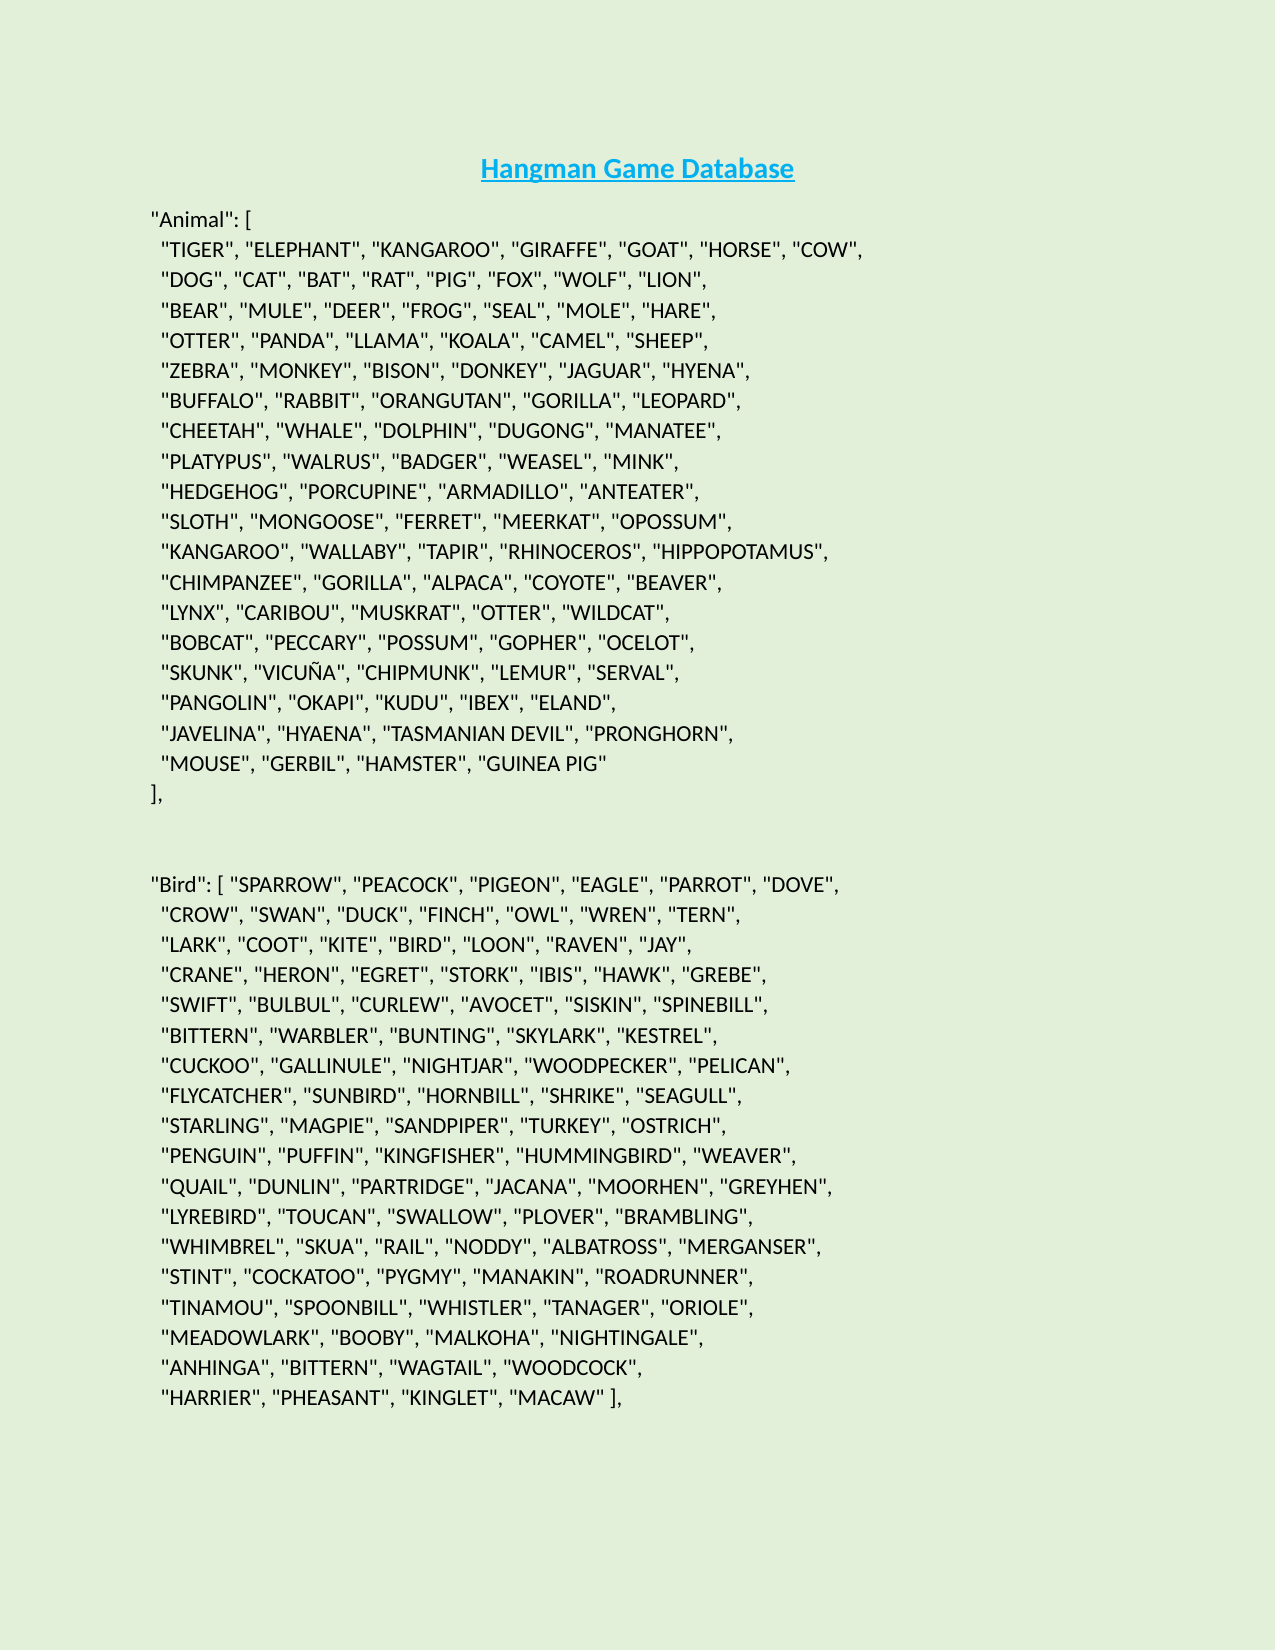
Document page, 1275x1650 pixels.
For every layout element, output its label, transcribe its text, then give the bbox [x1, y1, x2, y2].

text Hangman Game Database [150, 150, 1125, 186]
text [150, 205, 1125, 1472]
